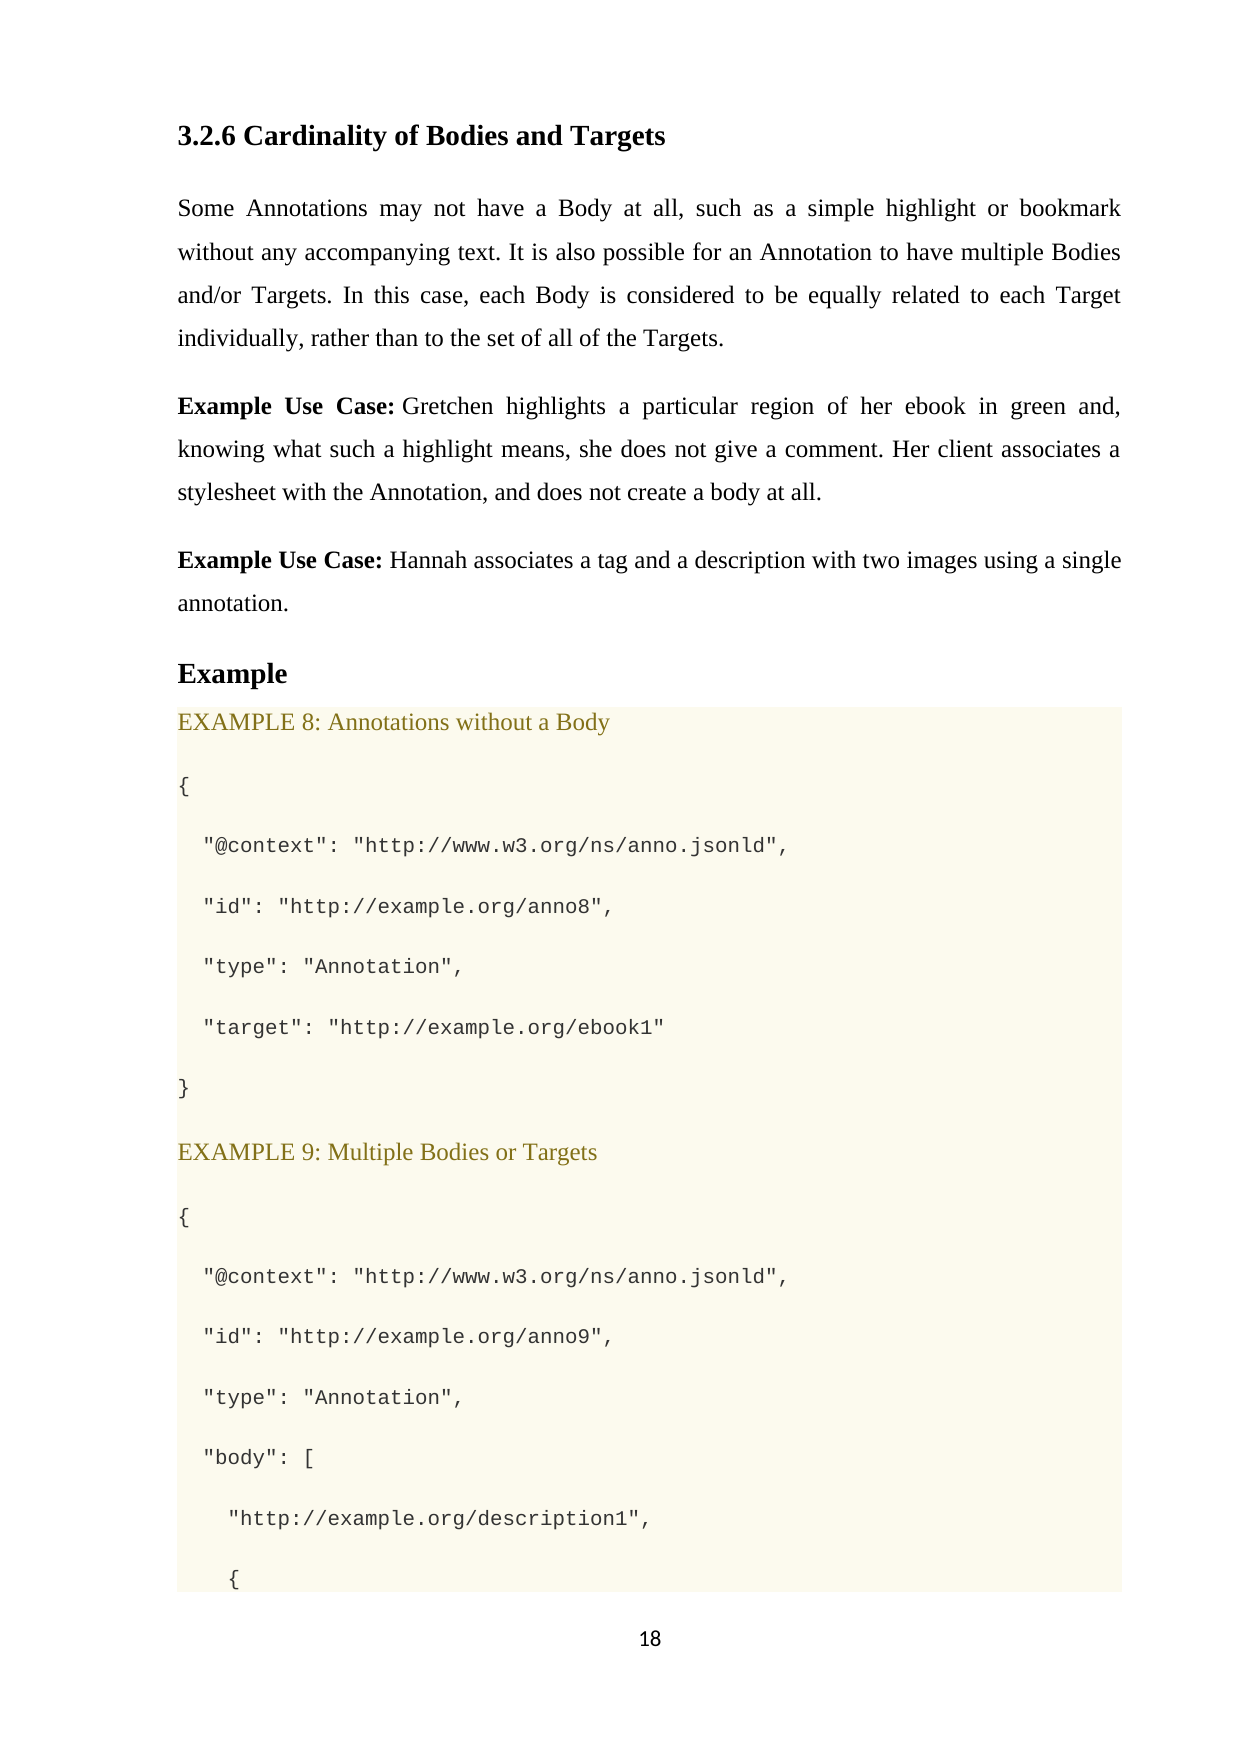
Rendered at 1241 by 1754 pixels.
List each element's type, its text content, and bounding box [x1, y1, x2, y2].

text "@context": "http://www.w3.org/ns/anno.jsonld", [177, 835, 1122, 859]
text "body": [ [177, 1447, 1122, 1471]
text { [177, 1568, 1122, 1592]
text "id": "http://example.org/anno8", [177, 896, 1122, 919]
text Example [177, 657, 1122, 690]
text } [177, 1077, 1122, 1101]
text "target": "http://example.org/ebook1" [177, 1017, 1122, 1040]
text 3.2.6 Cardinality of Bodies and Targets [177, 118, 1122, 152]
text Example Use Case: Hannah associates a tag and a description with two images using a single annotation. [177, 545, 1122, 617]
text "id": "http://example.org/anno9", [177, 1326, 1122, 1350]
text "type": "Annotation", [177, 1387, 1122, 1411]
text "http://example.org/description1", [177, 1508, 1122, 1531]
text "type": "Annotation", [177, 956, 1122, 980]
text EXAMPLE 8: Annotations without a Body [177, 707, 1122, 736]
text "@context": "http://www.w3.org/ns/anno.jsonld", [177, 1266, 1122, 1290]
text { [177, 1206, 1122, 1229]
text Some Annotations may not have a Body at all, such as a simple highlight or bookmark without any accompanying text. It is also possible for an Annotation to have multiple Bodies and/or Targets. In this case, each Body is considered to be equally related to each Target individually, rather than to the set of all of the Targets. [177, 193, 1122, 352]
text EXAMPLE 9: Multiple Bodies or Targets [177, 1137, 1122, 1166]
text { [177, 775, 1122, 799]
text Example Use Case: Gretchen highlights a particular region of her ebook in green and, knowing what such a highlight means, she does not give a comment. Her client associates a stylesheet with the Annotation, and does not create a body at all. [177, 391, 1122, 506]
